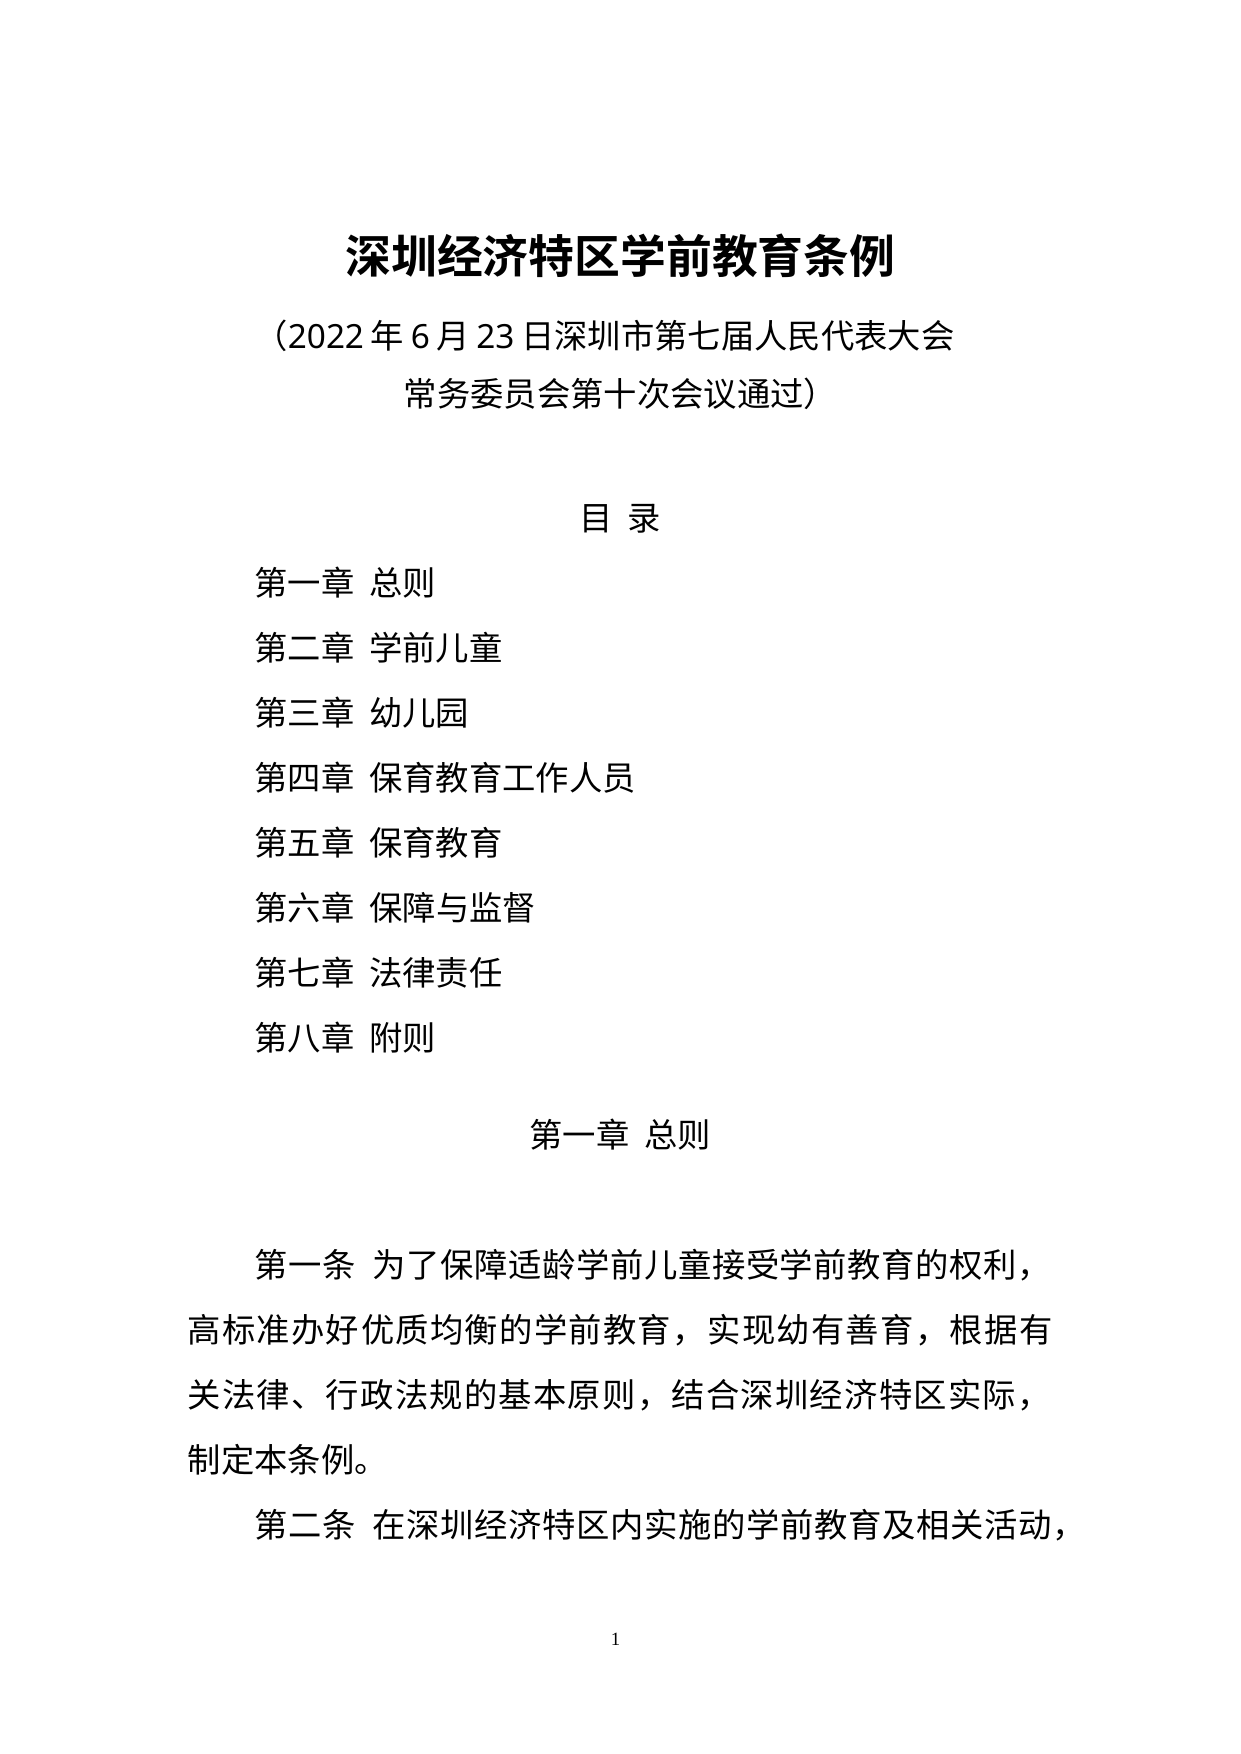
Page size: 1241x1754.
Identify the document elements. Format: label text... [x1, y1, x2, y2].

text 第五章 保育教育 [187, 808, 1053, 873]
text 目 录 [187, 483, 1053, 548]
text 第一章 总则 [187, 548, 1053, 613]
text 深圳经济特区学前教育条例 [187, 227, 1053, 285]
text 第六章 保障与监督 [187, 873, 1053, 938]
text 第七章 法律责任 [187, 938, 1053, 1003]
text 第三章 幼儿园 [187, 678, 1053, 743]
text 第四章 保育教育工作人员 [187, 743, 1053, 808]
text 第八章 附则 [187, 1003, 1053, 1068]
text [187, 1491, 1053, 1556]
text 第一条 为了保障适龄学前儿童接受学前教育的权利，高标准办好优质均衡的学前教育，实现幼有善育，根据有关法律、行政法规的基本原则，结合深圳经济特区实际，制定本条例。 [187, 1231, 1053, 1491]
text 第二章 学前儿童 [187, 613, 1053, 678]
text 常务委员会第十次会议通过） [187, 360, 1053, 418]
text 第一章 总则 [187, 1101, 1053, 1166]
text （2022年6月23日深圳市第七届人民代表大会 [187, 302, 1053, 360]
